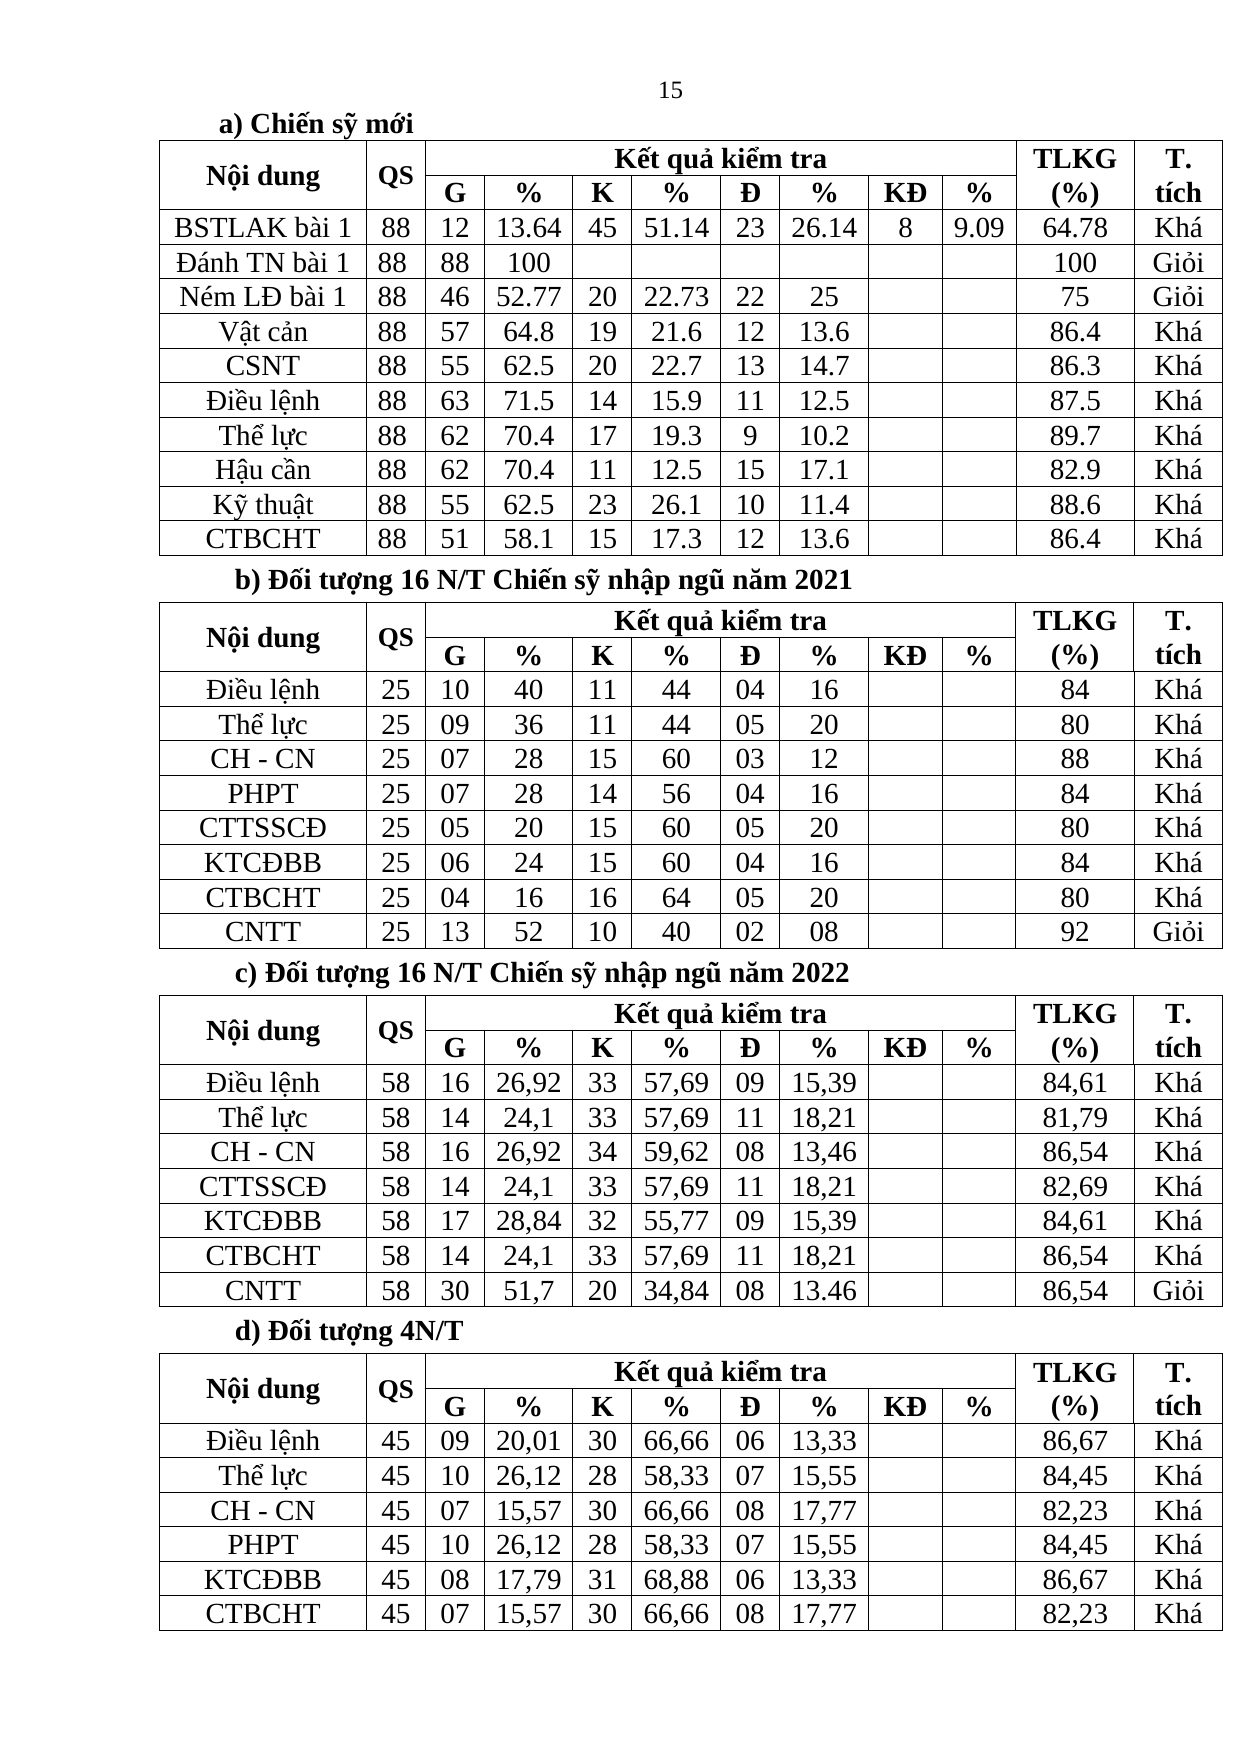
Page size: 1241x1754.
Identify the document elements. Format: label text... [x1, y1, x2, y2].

table_cell G [426, 176, 484, 209]
table_cell Khá [1135, 741, 1222, 775]
table_cell 06 [426, 845, 484, 879]
table_cell Khá [1135, 1238, 1222, 1272]
table_cell 23 [721, 210, 779, 244]
table_cell [721, 245, 779, 278]
table_cell Hậu cần [160, 452, 366, 486]
table_cell Đ [721, 638, 779, 671]
table_cell 26,92 [485, 1065, 572, 1099]
table_cell 88 [367, 418, 425, 451]
table_cell 09 [426, 707, 484, 740]
table_cell [943, 1424, 1015, 1457]
table_cell 86.4 [1017, 314, 1134, 347]
table_cell 13 [721, 349, 779, 382]
table_cell 25 [367, 776, 425, 809]
table_header TLKG (%) [1016, 996, 1133, 1064]
table_cell 22.7 [632, 349, 720, 382]
table_cell 19.3 [632, 418, 720, 451]
table_cell 24,1 [485, 1169, 572, 1202]
table_cell [869, 1100, 942, 1133]
table_cell 33 [573, 1100, 631, 1133]
table_cell 20,01 [485, 1424, 572, 1457]
table_cell Giỏi [1135, 279, 1222, 313]
table_cell 11 [573, 707, 631, 740]
table_cell 08 [780, 914, 868, 948]
table_cell 36 [485, 707, 572, 740]
table_cell [943, 1458, 1015, 1492]
table_cell 11 [573, 672, 631, 706]
table_cell [943, 1273, 1015, 1306]
table_cell Khá [1135, 1493, 1222, 1526]
table_cell 86.3 [1017, 349, 1134, 382]
table_cell [943, 914, 1015, 948]
table_cell [869, 741, 942, 775]
table_cell 88 [367, 245, 425, 278]
table_cell Điều lệnh [160, 672, 366, 706]
table_cell Điều lệnh [160, 1065, 366, 1099]
table_cell 84 [1016, 845, 1134, 879]
table_cell 10 [426, 1458, 484, 1492]
table_cell CTTSSCĐ [160, 1169, 366, 1202]
table_cell G [426, 1389, 484, 1422]
table_cell Khá [1135, 1065, 1222, 1099]
table_cell 58 [367, 1238, 425, 1272]
table_header QS [367, 996, 425, 1064]
table_cell 11 [573, 452, 631, 486]
table_cell 08 [721, 1273, 779, 1306]
table_cell 28 [485, 741, 572, 775]
table_cell Thể lực [160, 707, 366, 740]
table_cell 88 [367, 314, 425, 347]
table_cell [943, 1238, 1015, 1272]
table_cell 62 [426, 452, 484, 486]
table_cell 16 [573, 880, 631, 913]
table_cell [943, 811, 1015, 844]
table_cell 88 [426, 245, 484, 278]
table_cell 16 [780, 672, 868, 706]
table_cell 33 [573, 1065, 631, 1099]
table_cell % [943, 176, 1016, 209]
table_cell [869, 1493, 942, 1526]
table_cell 20 [573, 1273, 631, 1306]
table_cell 24,1 [485, 1100, 572, 1133]
table_cell [869, 1273, 942, 1306]
table_cell Khá [1135, 1204, 1222, 1237]
table_cell 80 [1016, 811, 1134, 844]
table_cell 46 [426, 279, 484, 313]
table_cell [869, 452, 942, 486]
table_cell 58,33 [632, 1458, 720, 1492]
table_cell Điều lệnh [160, 1424, 366, 1457]
table_cell [869, 418, 942, 451]
table_cell 88.6 [1017, 487, 1134, 520]
table_cell Đ [721, 1389, 779, 1422]
table_cell [869, 1458, 942, 1492]
table_cell [869, 1169, 942, 1202]
table_cell 20 [573, 279, 631, 313]
table_cell Giỏi [1135, 1273, 1222, 1306]
table_cell CH - CN [160, 1493, 366, 1526]
table_cell 30 [426, 1273, 484, 1306]
table_cell 15,55 [780, 1527, 868, 1561]
table_header TLKG (%) [1016, 1354, 1133, 1422]
table_cell 88 [367, 452, 425, 486]
table_cell 52.77 [485, 279, 572, 313]
table_cell Khá [1135, 452, 1222, 486]
table_cell 89.7 [1017, 418, 1134, 451]
table_cell 86,54 [1016, 1134, 1134, 1168]
table_cell [943, 1562, 1015, 1595]
table_cell 60 [632, 845, 720, 879]
table_cell 58 [367, 1204, 425, 1237]
table_cell 20 [780, 811, 868, 844]
table_cell K [573, 638, 631, 671]
table_cell 51.14 [632, 210, 720, 244]
table_cell 08 [721, 1596, 779, 1630]
table_cell 81,79 [1016, 1100, 1134, 1133]
table_cell 84 [1016, 776, 1134, 809]
table_cell 88 [367, 349, 425, 382]
table_cell 10 [426, 1527, 484, 1561]
table_cell [780, 245, 868, 278]
table_cell 86,54 [1016, 1238, 1134, 1272]
table_cell 44 [632, 672, 720, 706]
table_cell 33 [573, 1238, 631, 1272]
table_cell 04 [721, 776, 779, 809]
table_cell 58.1 [485, 521, 572, 555]
table_cell Thể lực [160, 418, 366, 451]
table_cell 17 [573, 418, 631, 451]
table_cell 25 [780, 279, 868, 313]
table_cell 12 [426, 210, 484, 244]
table_cell 62 [426, 418, 484, 451]
table_cell 18,21 [780, 1100, 868, 1133]
table_cell 05 [721, 811, 779, 844]
table_cell 11.4 [780, 487, 868, 520]
table_header T. tích [1135, 141, 1222, 209]
table_cell Đ [721, 176, 779, 209]
table_cell 14 [426, 1169, 484, 1202]
table_cell [869, 1527, 942, 1561]
table_cell 58 [367, 1100, 425, 1133]
table_cell 45 [367, 1596, 425, 1630]
table_cell 64.78 [1017, 210, 1134, 244]
table_cell 68,88 [632, 1562, 720, 1595]
table_header QS [367, 141, 425, 209]
table_cell 14 [426, 1100, 484, 1133]
table_header QS [367, 603, 425, 671]
table_cell Giỏi [1135, 245, 1222, 278]
table_cell 30 [573, 1596, 631, 1630]
text d) Đối tượng 4N/T [159, 1313, 1181, 1347]
table_cell 58 [367, 1134, 425, 1168]
table_header Kết quả kiểm tra [426, 1354, 1015, 1388]
table_cell [943, 880, 1015, 913]
table_cell 88 [367, 521, 425, 555]
table_header Nội dung [160, 141, 366, 209]
table_cell [869, 880, 942, 913]
table_cell 51 [426, 521, 484, 555]
table_cell 100 [485, 245, 572, 278]
table_cell Khá [1135, 1527, 1222, 1561]
table_cell 62.5 [485, 487, 572, 520]
table_cell Khá [1135, 811, 1222, 844]
table_cell [869, 672, 942, 706]
table_cell 66,66 [632, 1493, 720, 1526]
table_cell CSNT [160, 349, 366, 382]
table_cell 88 [367, 210, 425, 244]
table_cell CTTSSCĐ [160, 811, 366, 844]
table_cell 14 [573, 776, 631, 809]
table_cell 15,57 [485, 1596, 572, 1630]
table_cell [869, 487, 942, 520]
table_cell 07 [721, 1458, 779, 1492]
table_cell 8 [869, 210, 942, 244]
table_cell 26,92 [485, 1134, 572, 1168]
table_cell % [780, 638, 868, 671]
table_cell 12 [721, 314, 779, 347]
table_cell 88 [367, 279, 425, 313]
table_cell % [943, 638, 1015, 671]
table_cell [869, 1562, 942, 1595]
table_cell [943, 1134, 1015, 1168]
table_cell 10 [721, 487, 779, 520]
table_header Nội dung [160, 1354, 366, 1422]
table_cell 64.8 [485, 314, 572, 347]
table_cell 23 [573, 487, 631, 520]
table_cell % [780, 1031, 868, 1064]
table_cell 28,84 [485, 1204, 572, 1237]
table_cell 45 [367, 1527, 425, 1561]
table_cell % [485, 176, 572, 209]
table_cell 20 [780, 707, 868, 740]
table_cell KĐ [869, 176, 942, 209]
table_cell 10 [573, 914, 631, 948]
table_cell 58 [367, 1065, 425, 1099]
table_cell 28 [485, 776, 572, 809]
table_cell 57 [426, 314, 484, 347]
table_cell 15.9 [632, 383, 720, 417]
table_header Kết quả kiểm tra [426, 141, 1016, 174]
table_cell 33 [573, 1169, 631, 1202]
table_cell Điều lệnh [160, 383, 366, 417]
table_cell 25 [367, 672, 425, 706]
table_cell 14 [426, 1238, 484, 1272]
table_cell 86,67 [1016, 1562, 1134, 1595]
table_cell 17.1 [780, 452, 868, 486]
table_cell 30 [573, 1424, 631, 1457]
table_cell [632, 245, 720, 278]
table_cell 04 [721, 672, 779, 706]
table_cell 18,21 [780, 1169, 868, 1202]
table_cell 26,12 [485, 1458, 572, 1492]
table_cell 10 [426, 672, 484, 706]
table_cell Thể lực [160, 1458, 366, 1492]
table_cell [943, 245, 1016, 278]
table_cell [943, 521, 1016, 555]
table_cell PHPT [160, 776, 366, 809]
table_cell [869, 1424, 942, 1457]
table_cell 82,69 [1016, 1169, 1134, 1202]
table_cell 05 [721, 880, 779, 913]
table_cell 17.3 [632, 521, 720, 555]
table_cell [943, 776, 1015, 809]
table_cell 15 [721, 452, 779, 486]
table_cell 07 [721, 1527, 779, 1561]
table_cell [869, 1204, 942, 1237]
table_cell 92 [1016, 914, 1134, 948]
table_cell KĐ [869, 1389, 942, 1422]
table_cell 86,54 [1016, 1273, 1134, 1306]
table_cell 57,69 [632, 1100, 720, 1133]
table_cell Khá [1135, 845, 1222, 879]
table_cell 58 [367, 1273, 425, 1306]
table_cell 34,84 [632, 1273, 720, 1306]
table_cell CTBCHT [160, 880, 366, 913]
table_cell Khá [1135, 314, 1222, 347]
table_cell 58 [367, 1169, 425, 1202]
table_cell 06 [721, 1562, 779, 1595]
table_cell 04 [426, 880, 484, 913]
table_cell 82.9 [1017, 452, 1134, 486]
table_cell 16 [780, 845, 868, 879]
table_cell 71.5 [485, 383, 572, 417]
table_cell Khá [1135, 521, 1222, 555]
table_cell 17,79 [485, 1562, 572, 1595]
table_cell 62.5 [485, 349, 572, 382]
table_cell 16 [485, 880, 572, 913]
table_cell [869, 845, 942, 879]
table_cell 16 [426, 1065, 484, 1099]
table_cell 63 [426, 383, 484, 417]
table_cell 13.64 [485, 210, 572, 244]
table_cell 32 [573, 1204, 631, 1237]
table_cell Vật cản [160, 314, 366, 347]
table_cell Khá [1135, 210, 1222, 244]
table_cell Khá [1135, 1458, 1222, 1492]
table_cell 45 [367, 1562, 425, 1595]
table_cell KĐ [869, 1031, 942, 1064]
table_cell 88 [367, 383, 425, 417]
table_cell 22.73 [632, 279, 720, 313]
table_cell 14.7 [780, 349, 868, 382]
table_cell CNTT [160, 1273, 366, 1306]
table_cell 20 [573, 349, 631, 382]
table_cell 15,39 [780, 1204, 868, 1237]
table_cell 75 [1017, 279, 1134, 313]
table_cell CH - CN [160, 1134, 366, 1168]
table_cell 100 [1017, 245, 1134, 278]
table_cell 26.14 [780, 210, 868, 244]
table_cell CTBCHT [160, 1596, 366, 1630]
table_cell 80 [1016, 707, 1134, 740]
table_cell % [943, 1031, 1015, 1064]
table_cell 20 [780, 880, 868, 913]
table_cell 28 [573, 1458, 631, 1492]
table_cell [943, 383, 1016, 417]
table_cell 17 [426, 1204, 484, 1237]
table_cell 15 [573, 811, 631, 844]
table_cell [869, 914, 942, 948]
table_header Nội dung [160, 996, 366, 1064]
table_cell 55 [426, 349, 484, 382]
table_header QS [367, 1354, 425, 1422]
table_cell Thể lực [160, 1100, 366, 1133]
table_cell 13.6 [780, 314, 868, 347]
table_cell 88 [367, 487, 425, 520]
table_cell G [426, 1031, 484, 1064]
table_cell [943, 1493, 1015, 1526]
table_cell Ném LĐ bài 1 [160, 279, 366, 313]
table_cell 18,21 [780, 1238, 868, 1272]
table_cell 15 [573, 845, 631, 879]
table_cell [943, 1527, 1015, 1561]
table_cell 40 [632, 914, 720, 948]
table_cell 15,55 [780, 1458, 868, 1492]
table_cell 25 [367, 811, 425, 844]
table_cell % [632, 1389, 720, 1422]
table_cell 11 [721, 1169, 779, 1202]
table_cell CTBCHT [160, 1238, 366, 1272]
table_cell 84,61 [1016, 1204, 1134, 1237]
table_cell Khá [1135, 1596, 1222, 1630]
table_cell 51,7 [485, 1273, 572, 1306]
table_cell 16 [426, 1134, 484, 1168]
table_cell 15 [573, 521, 631, 555]
table_cell 13,33 [780, 1562, 868, 1595]
table_cell Khá [1135, 487, 1222, 520]
table_cell % [485, 1389, 572, 1422]
table_cell KTCĐBB [160, 845, 366, 879]
table_cell 12 [780, 741, 868, 775]
table_cell 45 [367, 1458, 425, 1492]
table_cell 14 [573, 383, 631, 417]
table_cell % [632, 176, 720, 209]
table_cell 07 [426, 741, 484, 775]
table_cell 13 [426, 914, 484, 948]
table_cell 07 [426, 1493, 484, 1526]
table_cell Khá [1135, 672, 1222, 706]
table_cell 05 [426, 811, 484, 844]
table_cell [943, 1100, 1015, 1133]
table_cell % [485, 1031, 572, 1064]
table_cell 34 [573, 1134, 631, 1168]
table_cell CTBCHT [160, 521, 366, 555]
table_cell Kỹ thuật [160, 487, 366, 520]
table_cell [943, 418, 1016, 451]
table_cell 13.6 [780, 521, 868, 555]
table_cell 15,57 [485, 1493, 572, 1526]
table_cell 55,77 [632, 1204, 720, 1237]
table_header Kết quả kiểm tra [426, 603, 1015, 637]
table_cell 02 [721, 914, 779, 948]
table_cell 19 [573, 314, 631, 347]
table_cell [869, 279, 942, 313]
table_cell G [426, 638, 484, 671]
table_cell 59,62 [632, 1134, 720, 1168]
table_cell Khá [1135, 1562, 1222, 1595]
table_cell [573, 245, 631, 278]
table_cell Khá [1135, 776, 1222, 809]
table_cell 22 [721, 279, 779, 313]
table_cell 11 [721, 1238, 779, 1272]
table_cell 60 [632, 811, 720, 844]
table_cell 57,69 [632, 1238, 720, 1272]
table_cell Khá [1135, 383, 1222, 417]
table_cell 13,33 [780, 1424, 868, 1457]
table_cell [943, 741, 1015, 775]
table_cell % [632, 638, 720, 671]
table_cell 13.46 [780, 1273, 868, 1306]
table_cell 82,23 [1016, 1596, 1134, 1630]
table_cell Giỏi [1135, 914, 1222, 948]
table_cell K [573, 176, 631, 209]
table_cell 86,67 [1016, 1424, 1134, 1457]
table_cell 13,46 [780, 1134, 868, 1168]
table_cell [943, 314, 1016, 347]
table_cell 08 [721, 1134, 779, 1168]
table_cell Khá [1135, 418, 1222, 451]
table_header TLKG (%) [1016, 603, 1133, 671]
table_cell 70.4 [485, 418, 572, 451]
table_cell 20 [485, 811, 572, 844]
table_cell 07 [426, 1596, 484, 1630]
table_cell 60 [632, 741, 720, 775]
table_header T. tích [1134, 603, 1222, 671]
table_cell BSTLAK bài 1 [160, 210, 366, 244]
table_cell [869, 349, 942, 382]
table_header Nội dung [160, 603, 366, 671]
table_cell 55 [426, 487, 484, 520]
text a) Chiến sỹ mới [159, 106, 1181, 140]
table_cell 17,77 [780, 1493, 868, 1526]
table_cell 86.4 [1017, 521, 1134, 555]
table_cell [869, 314, 942, 347]
table_cell [869, 1596, 942, 1630]
table_cell 80 [1016, 880, 1134, 913]
table_cell 04 [721, 845, 779, 879]
table_cell 82,23 [1016, 1493, 1134, 1526]
table_cell 9.09 [943, 210, 1016, 244]
table_cell 44 [632, 707, 720, 740]
table_cell [869, 776, 942, 809]
table_cell 25 [367, 741, 425, 775]
table_cell [869, 811, 942, 844]
table_cell 52 [485, 914, 572, 948]
table_cell 09 [426, 1424, 484, 1457]
table_cell 25 [367, 914, 425, 948]
table_cell % [943, 1389, 1015, 1422]
table_cell [869, 521, 942, 555]
table_cell 25 [367, 845, 425, 879]
table_cell 12 [721, 521, 779, 555]
table_cell 25 [367, 880, 425, 913]
table_cell 26.1 [632, 487, 720, 520]
table_cell CNTT [160, 914, 366, 948]
table_cell PHPT [160, 1527, 366, 1561]
table_cell 66,66 [632, 1596, 720, 1630]
table_cell 21.6 [632, 314, 720, 347]
table_cell 06 [721, 1424, 779, 1457]
table_cell [869, 707, 942, 740]
table_cell K [573, 1389, 631, 1422]
table_cell % [485, 638, 572, 671]
table_cell Khá [1135, 349, 1222, 382]
table_cell 25 [367, 707, 425, 740]
table_cell Khá [1135, 880, 1222, 913]
table_cell [943, 1204, 1015, 1237]
table_cell KĐ [869, 638, 942, 671]
table_cell CH - CN [160, 741, 366, 775]
text c) Đối tượng 16 N/T Chiến sỹ nhập ngũ năm 2022 [159, 955, 1181, 989]
table_cell [943, 1596, 1015, 1630]
text b) Đối tượng 16 N/T Chiến sỹ nhập ngũ năm 2021 [159, 562, 1181, 596]
table_cell [943, 707, 1015, 740]
table_cell 15 [573, 741, 631, 775]
table_cell 84,45 [1016, 1458, 1134, 1492]
table_cell 11 [721, 383, 779, 417]
table_cell 15,39 [780, 1065, 868, 1099]
table_cell 87.5 [1017, 383, 1134, 417]
table_cell 57,69 [632, 1065, 720, 1099]
table_cell 40 [485, 672, 572, 706]
table_cell 09 [721, 1204, 779, 1237]
table_cell 66,66 [632, 1424, 720, 1457]
table_cell [869, 245, 942, 278]
table_cell 84,61 [1016, 1065, 1134, 1099]
table_cell [943, 672, 1015, 706]
table_cell Khá [1135, 1169, 1222, 1202]
table_cell [869, 1238, 942, 1272]
table_header TLKG (%) [1017, 141, 1134, 209]
table_cell 05 [721, 707, 779, 740]
table_cell 12.5 [632, 452, 720, 486]
table_cell 17,77 [780, 1596, 868, 1630]
table_cell 88 [1016, 741, 1134, 775]
table_cell 45 [367, 1424, 425, 1457]
table_cell KTCĐBB [160, 1562, 366, 1595]
table_cell [943, 1169, 1015, 1202]
table_cell [943, 845, 1015, 879]
table_cell 70.4 [485, 452, 572, 486]
table_cell 24,1 [485, 1238, 572, 1272]
table_cell % [632, 1031, 720, 1064]
table_cell [943, 279, 1016, 313]
table_cell 64 [632, 880, 720, 913]
table_cell 45 [573, 210, 631, 244]
table_cell [869, 1065, 942, 1099]
table_cell Khá [1135, 1134, 1222, 1168]
table_cell 16 [780, 776, 868, 809]
table_cell 11 [721, 1100, 779, 1133]
table_cell 30 [573, 1493, 631, 1526]
table_cell 9 [721, 418, 779, 451]
table_cell 24 [485, 845, 572, 879]
table_header T. tích [1134, 996, 1222, 1064]
table_cell 26,12 [485, 1527, 572, 1561]
table_cell Khá [1135, 1100, 1222, 1133]
table_cell 07 [426, 776, 484, 809]
table_cell KTCĐBB [160, 1204, 366, 1237]
table_cell 12.5 [780, 383, 868, 417]
table_cell 10.2 [780, 418, 868, 451]
table_cell 57,69 [632, 1169, 720, 1202]
table_cell [943, 452, 1016, 486]
table_cell K [573, 1031, 631, 1064]
table_cell Đ [721, 1031, 779, 1064]
table_cell 03 [721, 741, 779, 775]
table_cell 08 [721, 1493, 779, 1526]
table_cell 58,33 [632, 1527, 720, 1561]
table_header T. tích [1134, 1354, 1222, 1422]
table_cell 45 [367, 1493, 425, 1526]
table_cell % [780, 176, 868, 209]
table_cell Đánh TN bài 1 [160, 245, 366, 278]
table_cell [943, 487, 1016, 520]
table_cell Khá [1135, 1424, 1222, 1457]
table_header Kết quả kiểm tra [426, 996, 1015, 1029]
table_cell [869, 383, 942, 417]
table_cell % [780, 1389, 868, 1422]
table_cell 31 [573, 1562, 631, 1595]
table_cell [943, 349, 1016, 382]
table_cell Khá [1135, 707, 1222, 740]
table_cell 08 [426, 1562, 484, 1595]
table_cell [869, 1134, 942, 1168]
table_cell 84 [1016, 672, 1134, 706]
table_cell 09 [721, 1065, 779, 1099]
table_cell 56 [632, 776, 720, 809]
table_cell [943, 1065, 1015, 1099]
table_cell 28 [573, 1527, 631, 1561]
table_cell 84,45 [1016, 1527, 1134, 1561]
